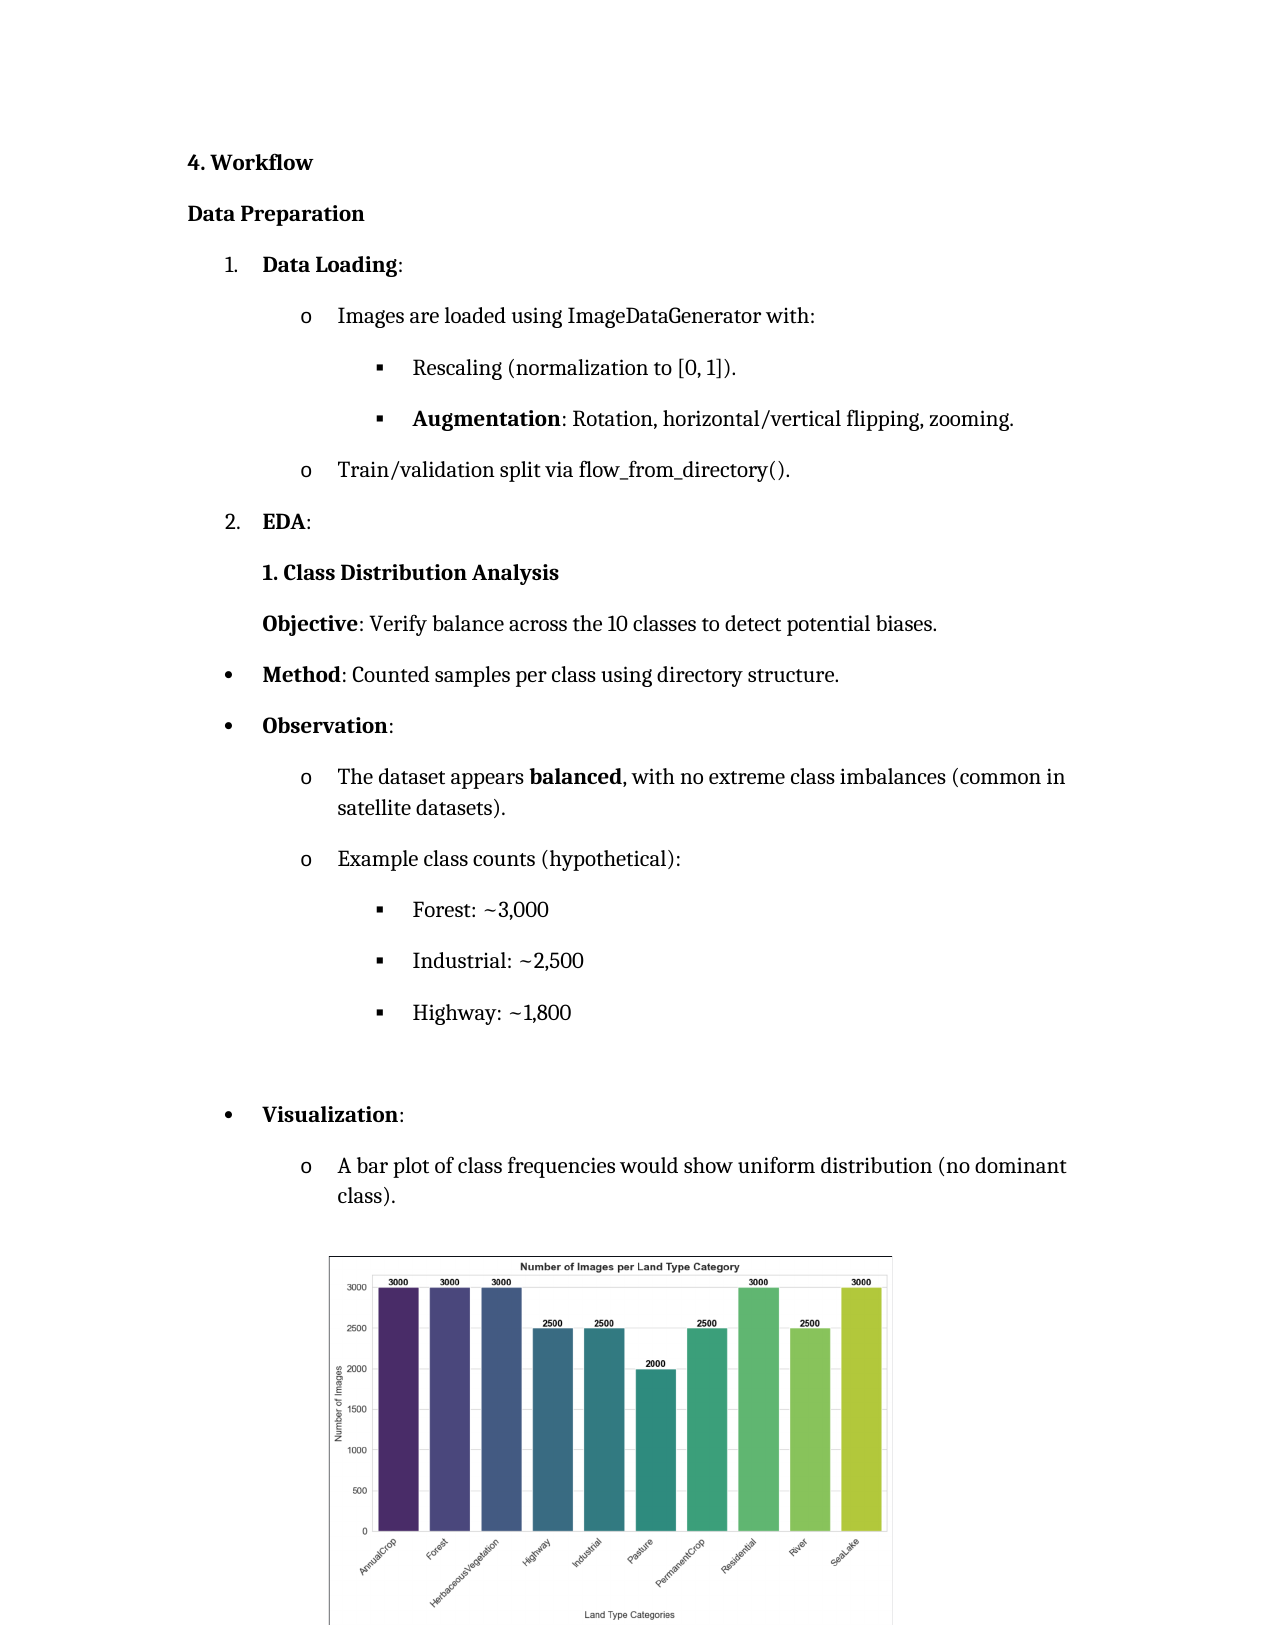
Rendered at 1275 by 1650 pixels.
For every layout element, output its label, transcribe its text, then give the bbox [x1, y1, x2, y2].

list EDA: [225, 508, 1087, 535]
picture [328, 1256, 893, 1625]
list Train/validation split via flow_from_directory(). [300, 457, 1087, 484]
list The dataset appears balanced, with no extreme class imbalances (common in satellite datasets). [300, 764, 1087, 821]
list Industrial: ~2,500 [375, 948, 1087, 974]
list Method: Counted samples per class using directory structure. [225, 662, 1087, 688]
text Objective: Verify balance across the 10 classes to detect potential biases. [262, 611, 1087, 637]
text 4. Workflow [187, 150, 1087, 176]
list Observation: [225, 713, 1087, 739]
list Rescaling (normalization to [0, 1]). [375, 355, 1087, 381]
text 1. Class Distribution Analysis [262, 559, 1087, 586]
list Images are loaded using ImageDataGenerator with: [300, 303, 1087, 330]
list Highway: ~1,800 [375, 999, 1087, 1026]
list Visualization: [225, 1101, 1087, 1128]
text Data Preparation [187, 201, 1087, 227]
list Forest: ~3,000 [375, 897, 1087, 923]
list A bar plot of class frequencies would show uniform distribution (no dominant class). [300, 1152, 1087, 1209]
list Example class counts (hypothetical): [300, 846, 1087, 872]
list Data Loading: [225, 252, 1087, 278]
list Augmentation: Rotation, horizontal/vertical flipping, zooming. [375, 406, 1087, 432]
